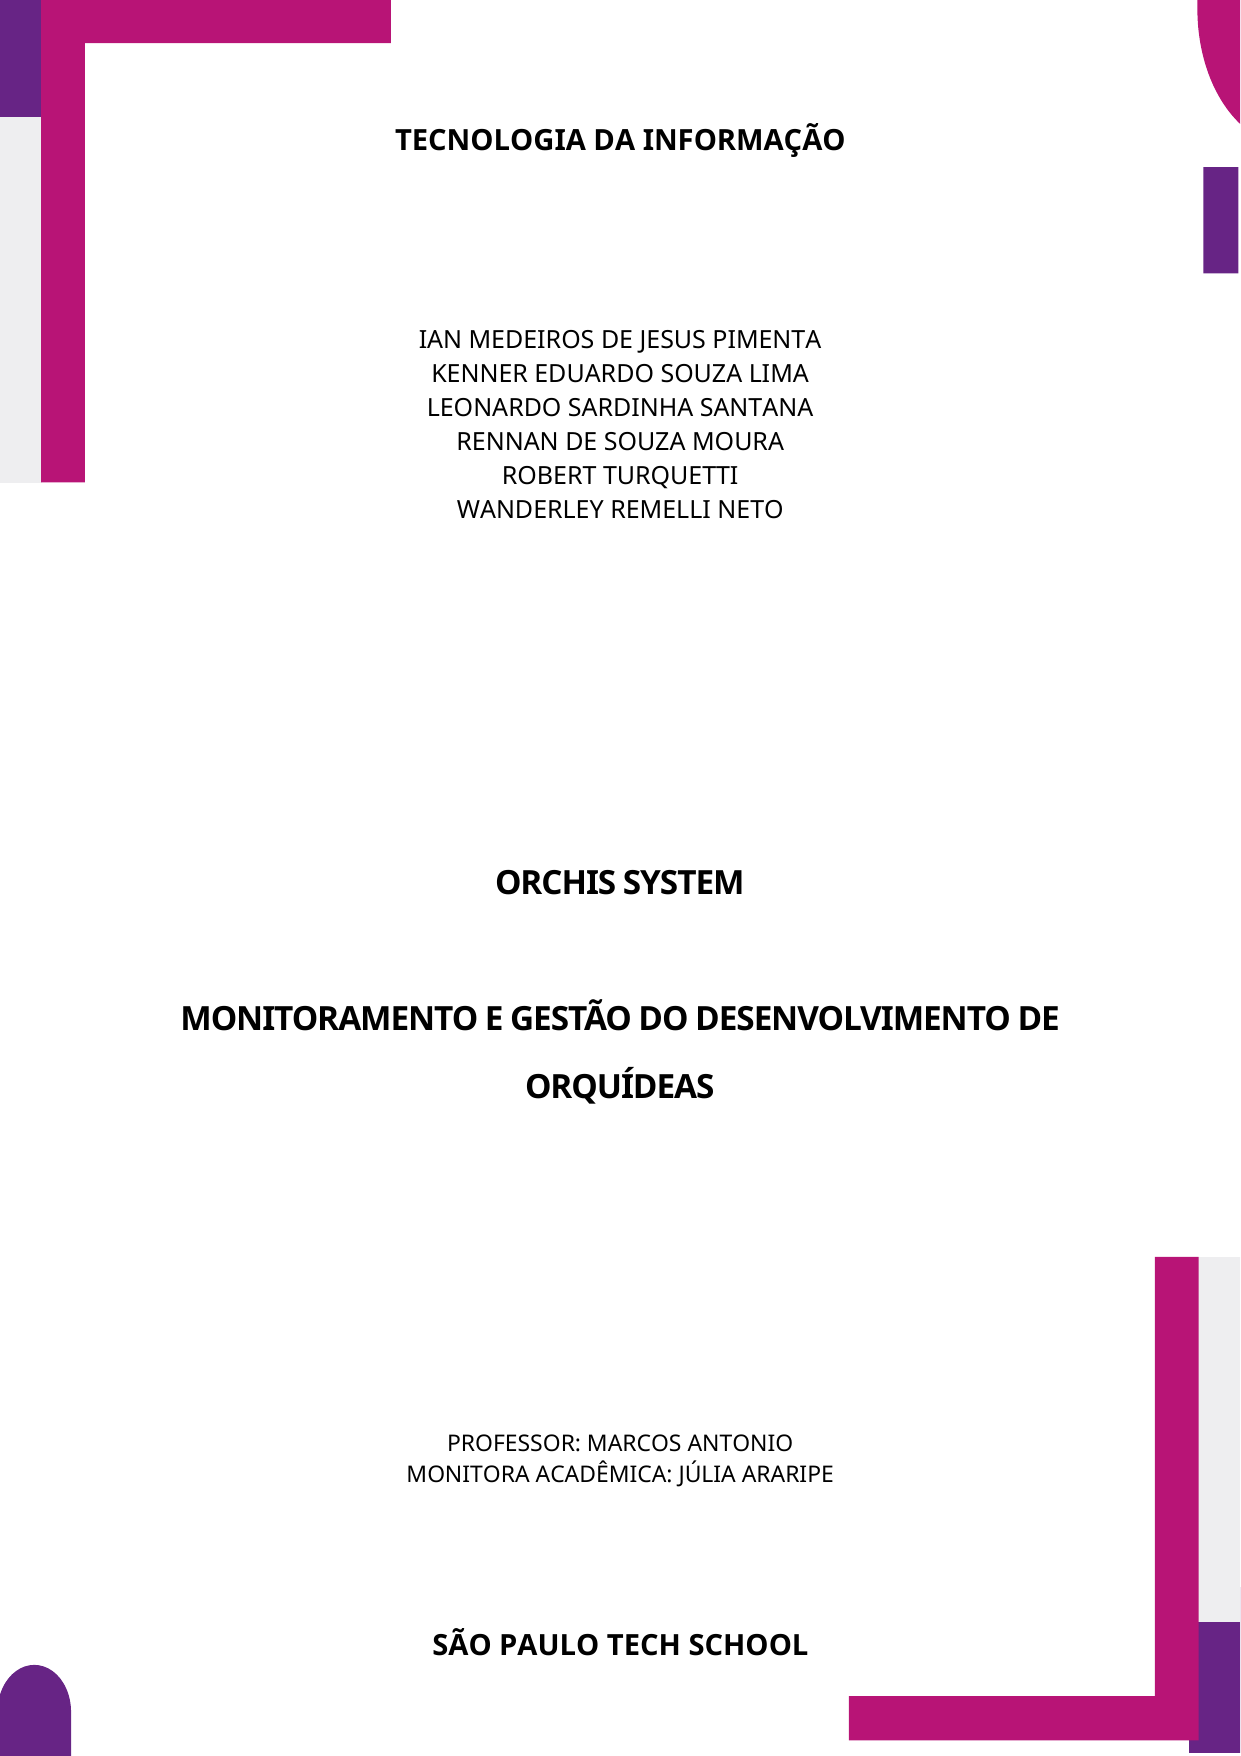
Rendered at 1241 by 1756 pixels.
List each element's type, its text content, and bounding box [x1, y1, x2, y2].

title ORCHIS SYSTEM [177, 859, 1063, 904]
text PROFESSOR: MARCOS ANTONIO [177, 1426, 1063, 1458]
text WANDERLEY REMELLI NETO [177, 492, 1063, 586]
text ROBERT TURQUETTI [177, 458, 1063, 492]
text IAN MEDEIROS DE JESUS PIMENTA [177, 321, 1063, 355]
title MONITORAMENTO E GESTÃO DO DESENVOLVIMENTO DE ORQUÍDEAS [177, 995, 1063, 1108]
text KENNER EDUARDO SOUZA LIMA [177, 355, 1063, 389]
text RENNAN DE SOUZA MOURA [177, 423, 1063, 458]
text MONITORA ACADÊMICA: JÚLIA ARARIPE [177, 1458, 1063, 1489]
text LEONARDO SARDINHA SANTANA [177, 389, 1063, 423]
